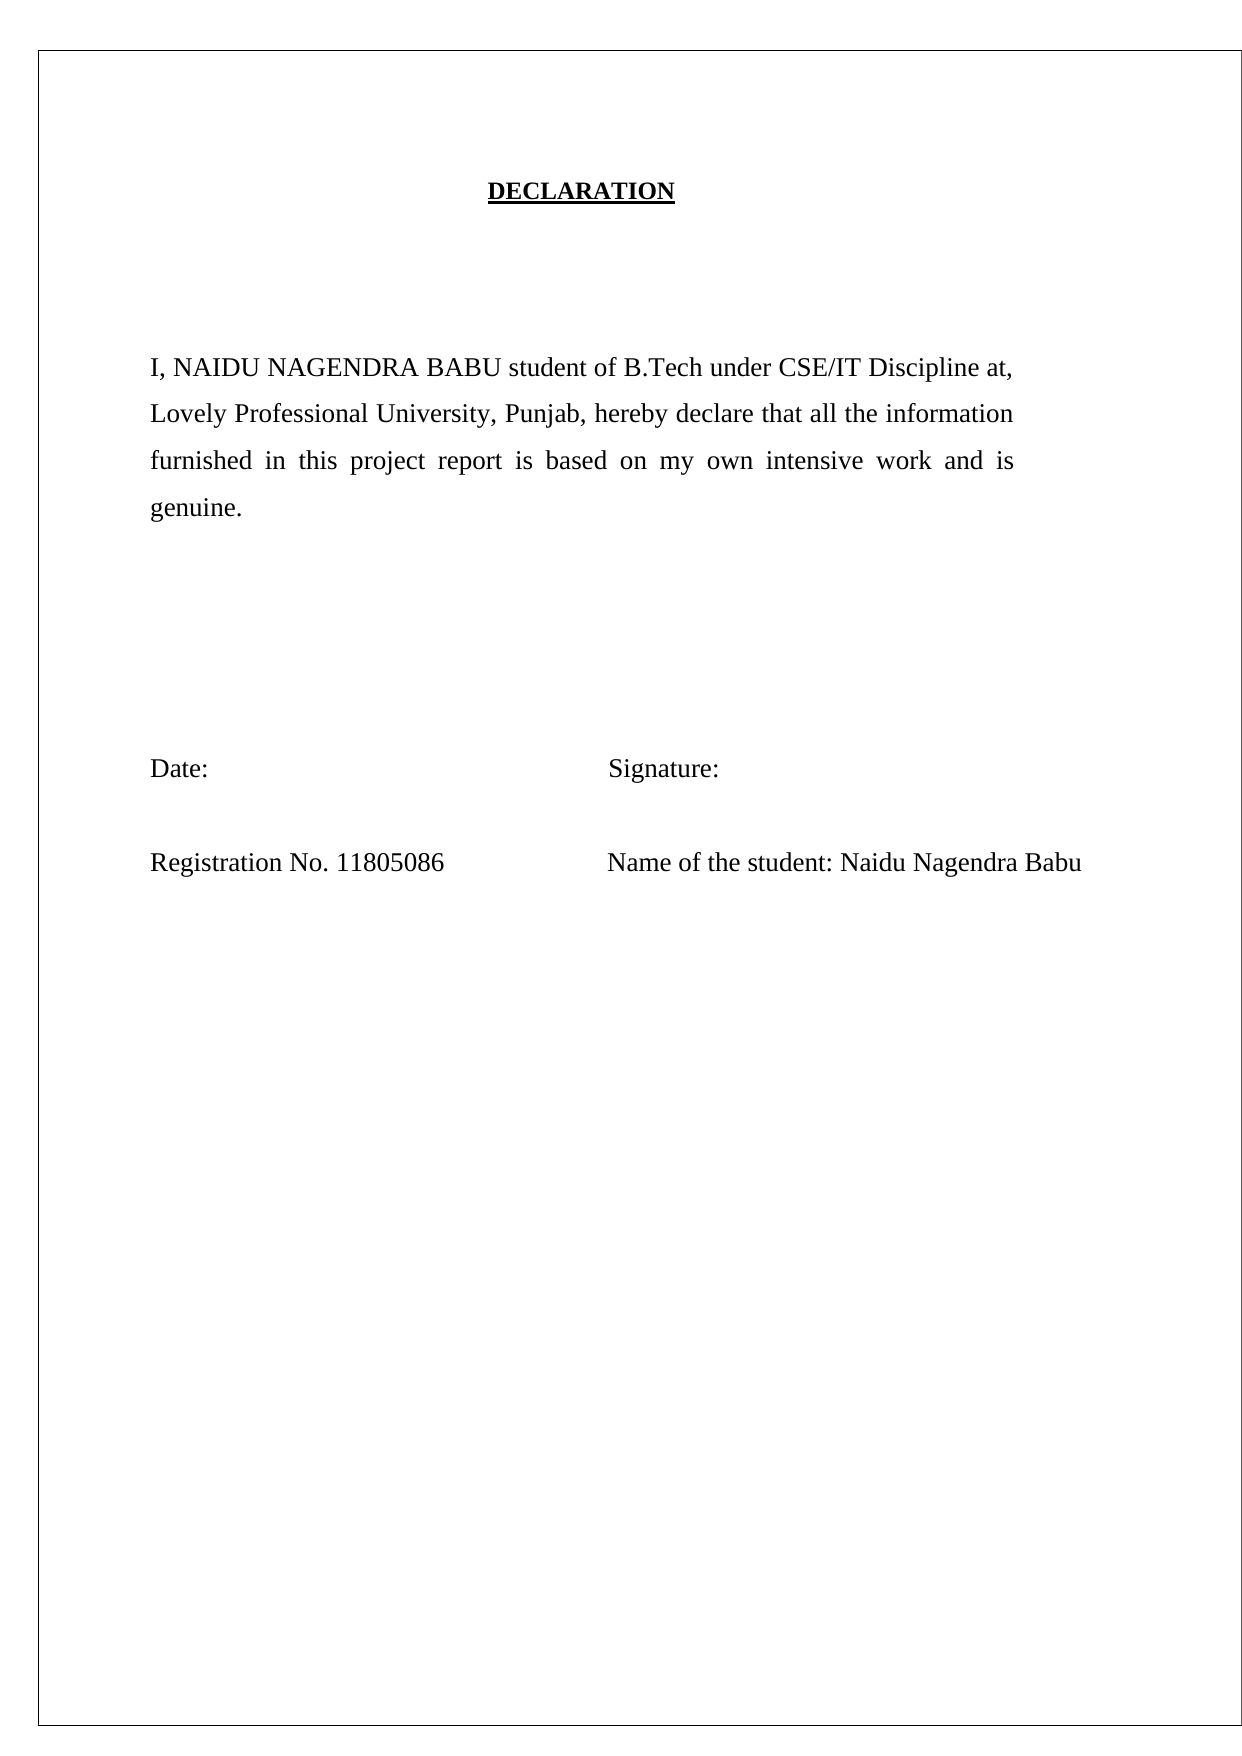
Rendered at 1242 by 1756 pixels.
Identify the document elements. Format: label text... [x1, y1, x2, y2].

text DECLARATION [412, 176, 988, 205]
text I, NAIDU NAGENDRA BABU student of B.Tech under CSE/IT Discipline at, Lovely Professional University, Punjab, hereby declare that all the information furnished in this project report is based on my own intensive work and is genuine. [150, 351, 1015, 522]
text Registration No. 11805086 Name of the student: Naidu Nagendra Babu [150, 846, 1241, 877]
text Date: Signature: [150, 752, 1241, 783]
